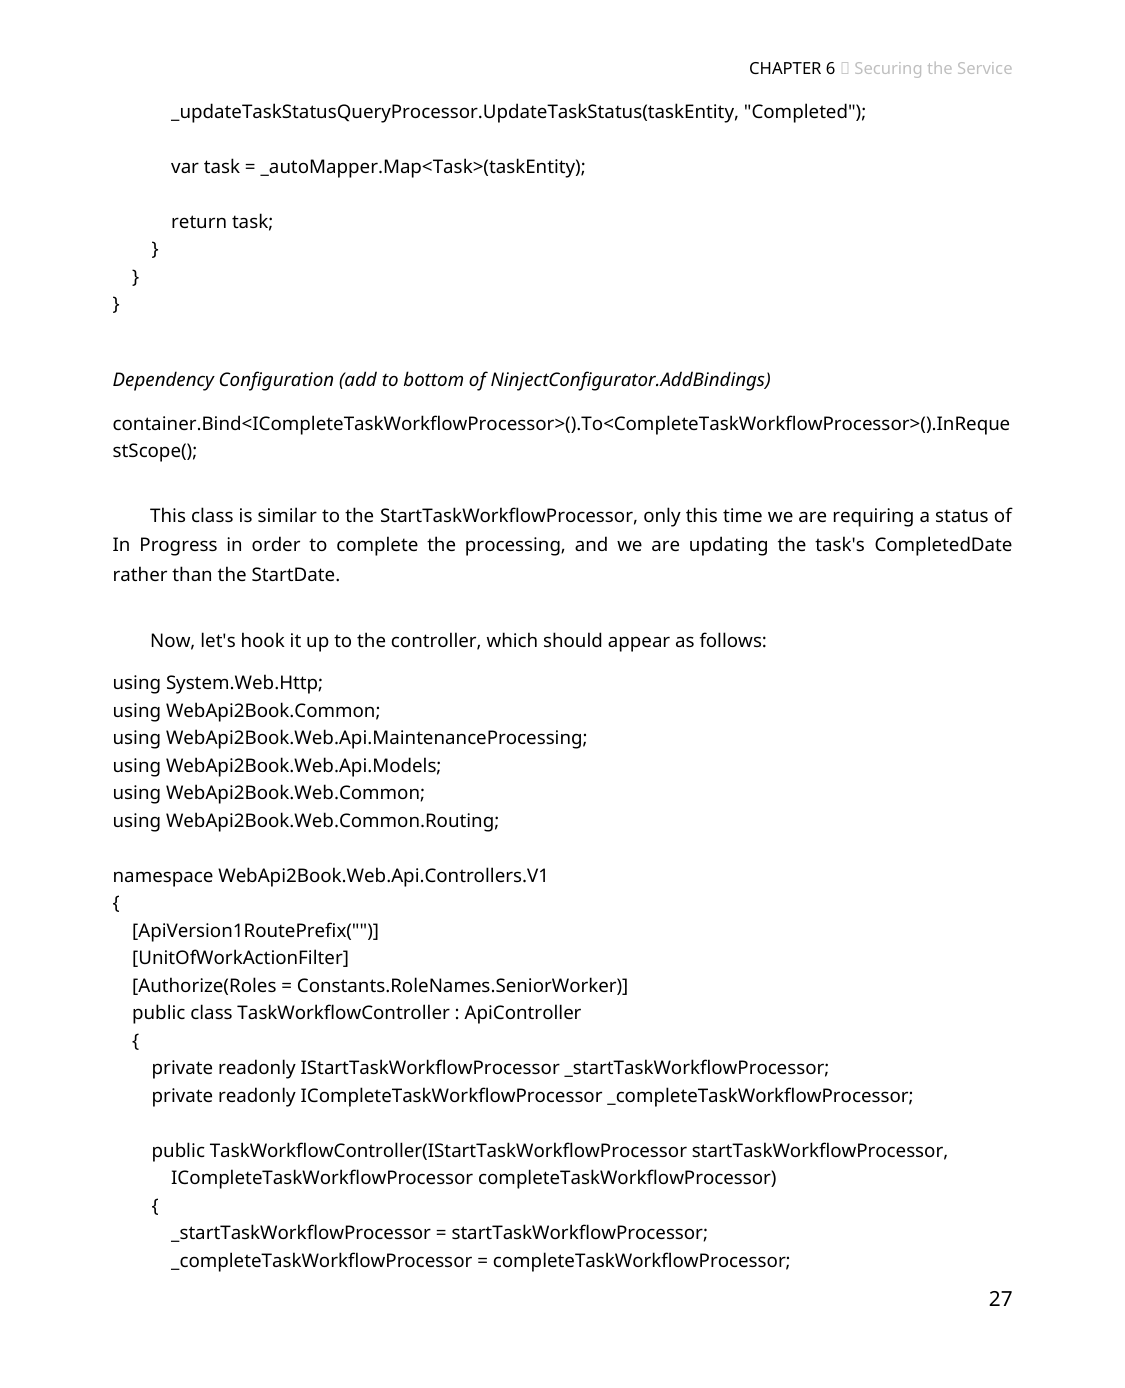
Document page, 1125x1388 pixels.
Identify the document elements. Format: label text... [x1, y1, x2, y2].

text using WebApi2Book.Web.Common.Routing; [112, 807, 1012, 833]
text public class TaskWorkflowController : ApiController [112, 999, 1012, 1025]
text _updateTaskStatusQueryProcessor.UpdateTaskStatus(taskEntity, "Completed"); [112, 98, 1012, 123]
text } [112, 290, 1012, 316]
text [Authorize(Roles = Constants.RoleNames.SeniorWorker)] [112, 972, 1012, 998]
text { [112, 889, 1012, 915]
text ICompleteTaskWorkflowProcessor completeTaskWorkflowProcessor) [112, 1164, 1012, 1190]
text using WebApi2Book.Web.Api.MaintenanceProcessing; [112, 724, 1012, 750]
text Dependency Configuration (add to bottom of NinjectConfigurator.AddBindings) [112, 366, 1012, 391]
text public TaskWorkflowController(IStartTaskWorkflowProcessor startTaskWorkflowProcessor, [112, 1137, 1012, 1163]
text [UnitOfWorkActionFilter] [112, 944, 1012, 970]
text var task = _autoMapper.Map<Task>(taskEntity); [112, 153, 1012, 178]
text _startTaskWorkflowProcessor = startTaskWorkflowProcessor; [112, 1219, 1012, 1245]
text { [112, 1192, 1012, 1218]
text using WebApi2Book.Web.Common; [112, 779, 1012, 805]
text private readonly IStartTaskWorkflowProcessor _startTaskWorkflowProcessor; [112, 1054, 1012, 1080]
text _completeTaskWorkflowProcessor = completeTaskWorkflowProcessor; [112, 1247, 1012, 1273]
text private readonly ICompleteTaskWorkflowProcessor _completeTaskWorkflowProcessor; [112, 1082, 1012, 1108]
text { [112, 1027, 1012, 1053]
text This class is similar to the StartTaskWorkflowProcessor, only this time we are requiring a status of In Progress in order to complete the processing, and we are updating the task's CompletedDate rather than the StartDate. [112, 502, 1012, 587]
text Now, let's hook it up to the controller, which should appear as follows: [112, 628, 1012, 653]
text namespace WebApi2Book.Web.Api.Controllers.V1 [112, 862, 1012, 888]
text } [112, 235, 1012, 261]
text return task; [112, 208, 1012, 233]
text using WebApi2Book.Common; [112, 697, 1012, 723]
text [ApiVersion1RoutePrefix("")] [112, 917, 1012, 943]
text using System.Web.Http; [112, 669, 1012, 695]
text } [112, 263, 1012, 288]
text container.Bind<ICompleteTaskWorkflowProcessor>().To<CompleteTaskWorkflowProcessor>().InRequestScope(); [112, 410, 1012, 463]
text using WebApi2Book.Web.Api.Models; [112, 752, 1012, 778]
